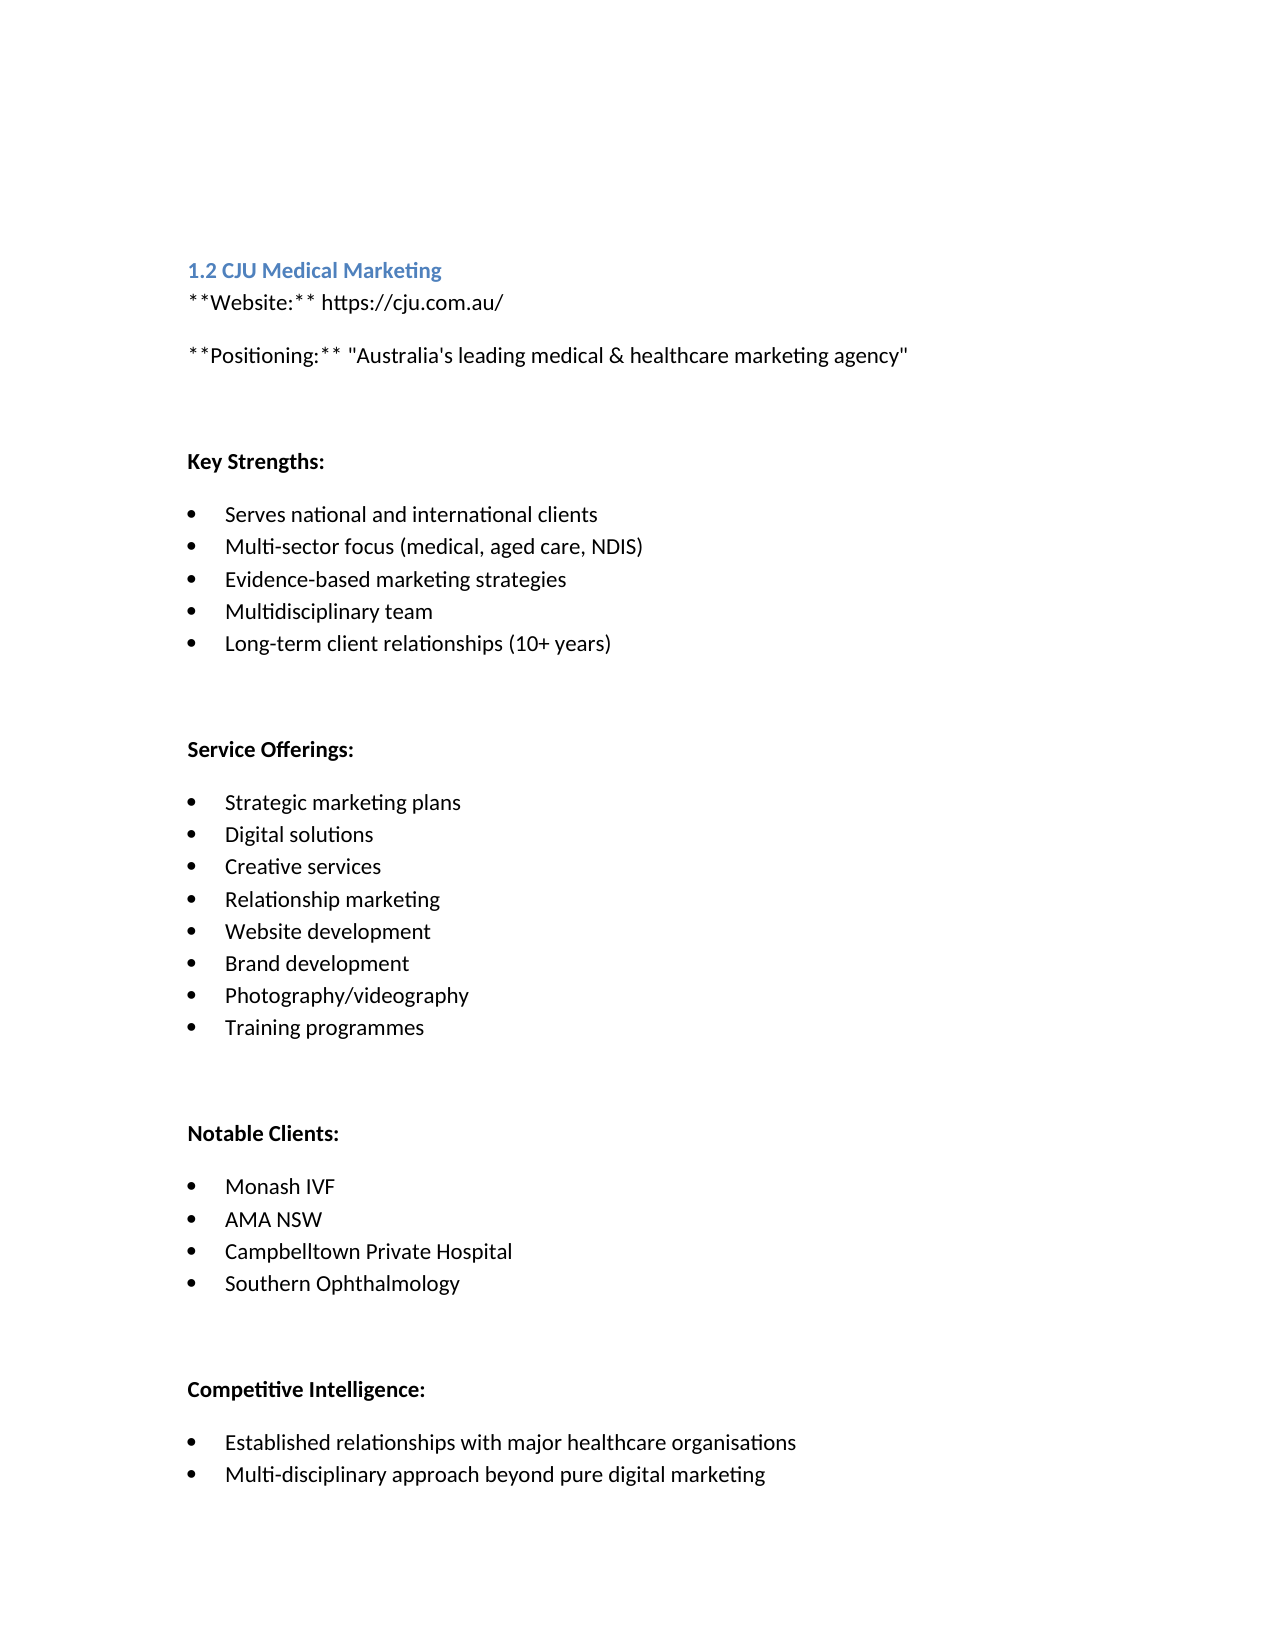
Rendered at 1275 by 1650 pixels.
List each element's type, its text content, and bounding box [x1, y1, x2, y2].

list Photography/videography [187, 981, 1087, 1009]
text **Website:** https://cju.com.au/ [187, 288, 1087, 316]
list Training programmes [187, 1013, 1087, 1041]
list AMA NSW [187, 1205, 1087, 1233]
text Competitive Intelligence: [187, 1375, 1087, 1403]
list Established relationships with major healthcare organisations [187, 1428, 1087, 1456]
list Evidence-based marketing strategies [187, 565, 1087, 593]
list Brand development [187, 949, 1087, 977]
text Key Strengths: [187, 447, 1087, 475]
list Long-term client relationships (10+ years) [187, 629, 1087, 657]
list Digital solutions [187, 820, 1087, 848]
list Website development [187, 917, 1087, 945]
list Multi-disciplinary approach beyond pure digital marketing [187, 1460, 1087, 1488]
subtitle 1.2 CJU Medical Marketing [187, 256, 1087, 284]
list Serves national and international clients [187, 500, 1087, 528]
list Monash IVF [187, 1172, 1087, 1201]
list Strategic marketing plans [187, 788, 1087, 816]
text **Positioning:** "Australia's leading medical & healthcare marketing agency" [187, 341, 1087, 369]
text Service Offerings: [187, 735, 1087, 763]
text Notable Clients: [187, 1119, 1087, 1147]
list Southern Ophthalmology [187, 1269, 1087, 1297]
list Multidisciplinary team [187, 597, 1087, 625]
list Relationship marketing [187, 885, 1087, 913]
list Multi-sector focus (medical, aged care, NDIS) [187, 532, 1087, 561]
list Creative services [187, 852, 1087, 881]
list Campbelltown Private Hospital [187, 1237, 1087, 1265]
